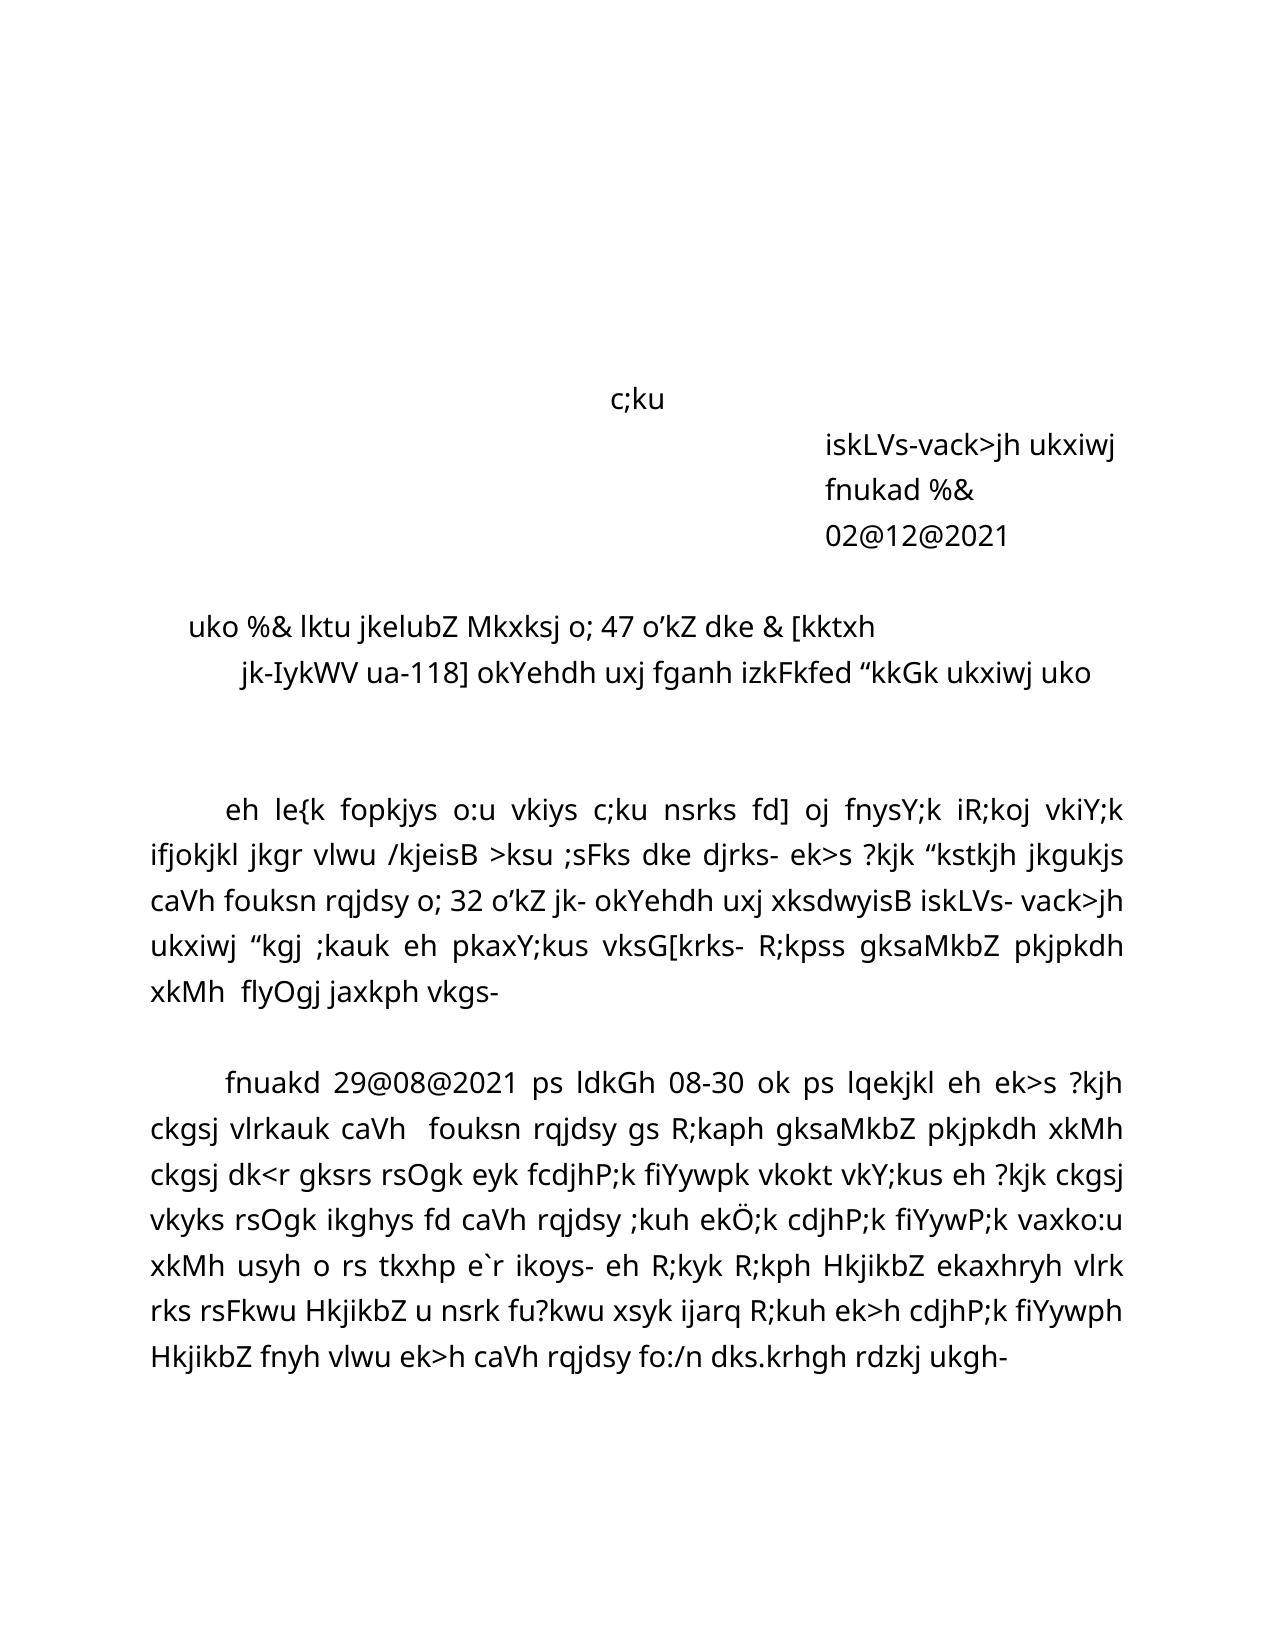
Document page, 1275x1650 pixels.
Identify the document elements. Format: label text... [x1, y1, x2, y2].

text iskLVs-vack>jh ukxiwj [825, 424, 1125, 463]
text uko %& lktu jkelubZ Mkxksj o; 47 o’kZ dke & [kktxh [150, 606, 1125, 646]
text jk-IykWV ua-118] okYehdh uxj fganh izkFkfed “kkGk ukxiwj uko [150, 652, 1125, 692]
text fnukad %& 02@12@2021 [825, 469, 1125, 555]
text c;ku [150, 378, 1125, 418]
text fnuakd 29@08@2021 ps ldkGh 08-30 ok ps lqekjkl eh ek>s ?kjh ckgsj vlrkauk caVh fouksn rqjdsy gs R;kaph gksaMkbZ pkjpkdh xkMh ckgsj dk<r gksrs rsOgk eyk fcdjhP;k fiYywpk vkokt vkY;kus eh ?kjk ckgsj vkyks rsOgk ikghys fd caVh rqjdsy ;kuh ekÖ;k cdjhP;k fiYywP;k vaxko:u xkMh usyh o rs tkxhp e`r ikoys- eh R;kyk R;kph HkjikbZ ekaxhryh vlrk rks rsFkwu HkjikbZ u nsrk fu?kwu xsyk ijarq R;kuh ek>h cdjhP;k fiYywph HkjikbZ fnyh vlwu ek>h caVh rqjdsy fo:/n dks.krhgh rdzkj ukgh- [150, 1062, 1125, 1376]
text eh le{k fopkjys o:u vkiys c;ku nsrks fd] oj fnysY;k iR;koj vkiY;k ifjokjkl jkgr vlwu /kjeisB >ksu ;sFks dke djrks- ek>s ?kjk “kstkjh jkgukjs caVh fouksn rqjdsy o; 32 o’kZ jk- okYehdh uxj xksdwyisB iskLVs- vack>jh ukxiwj “kgj ;kauk eh pkaxY;kus vksG[krks- R;kpss gksaMkbZ pkjpkdh xkMh flyOgj jaxkph vkgs- [150, 789, 1125, 1011]
